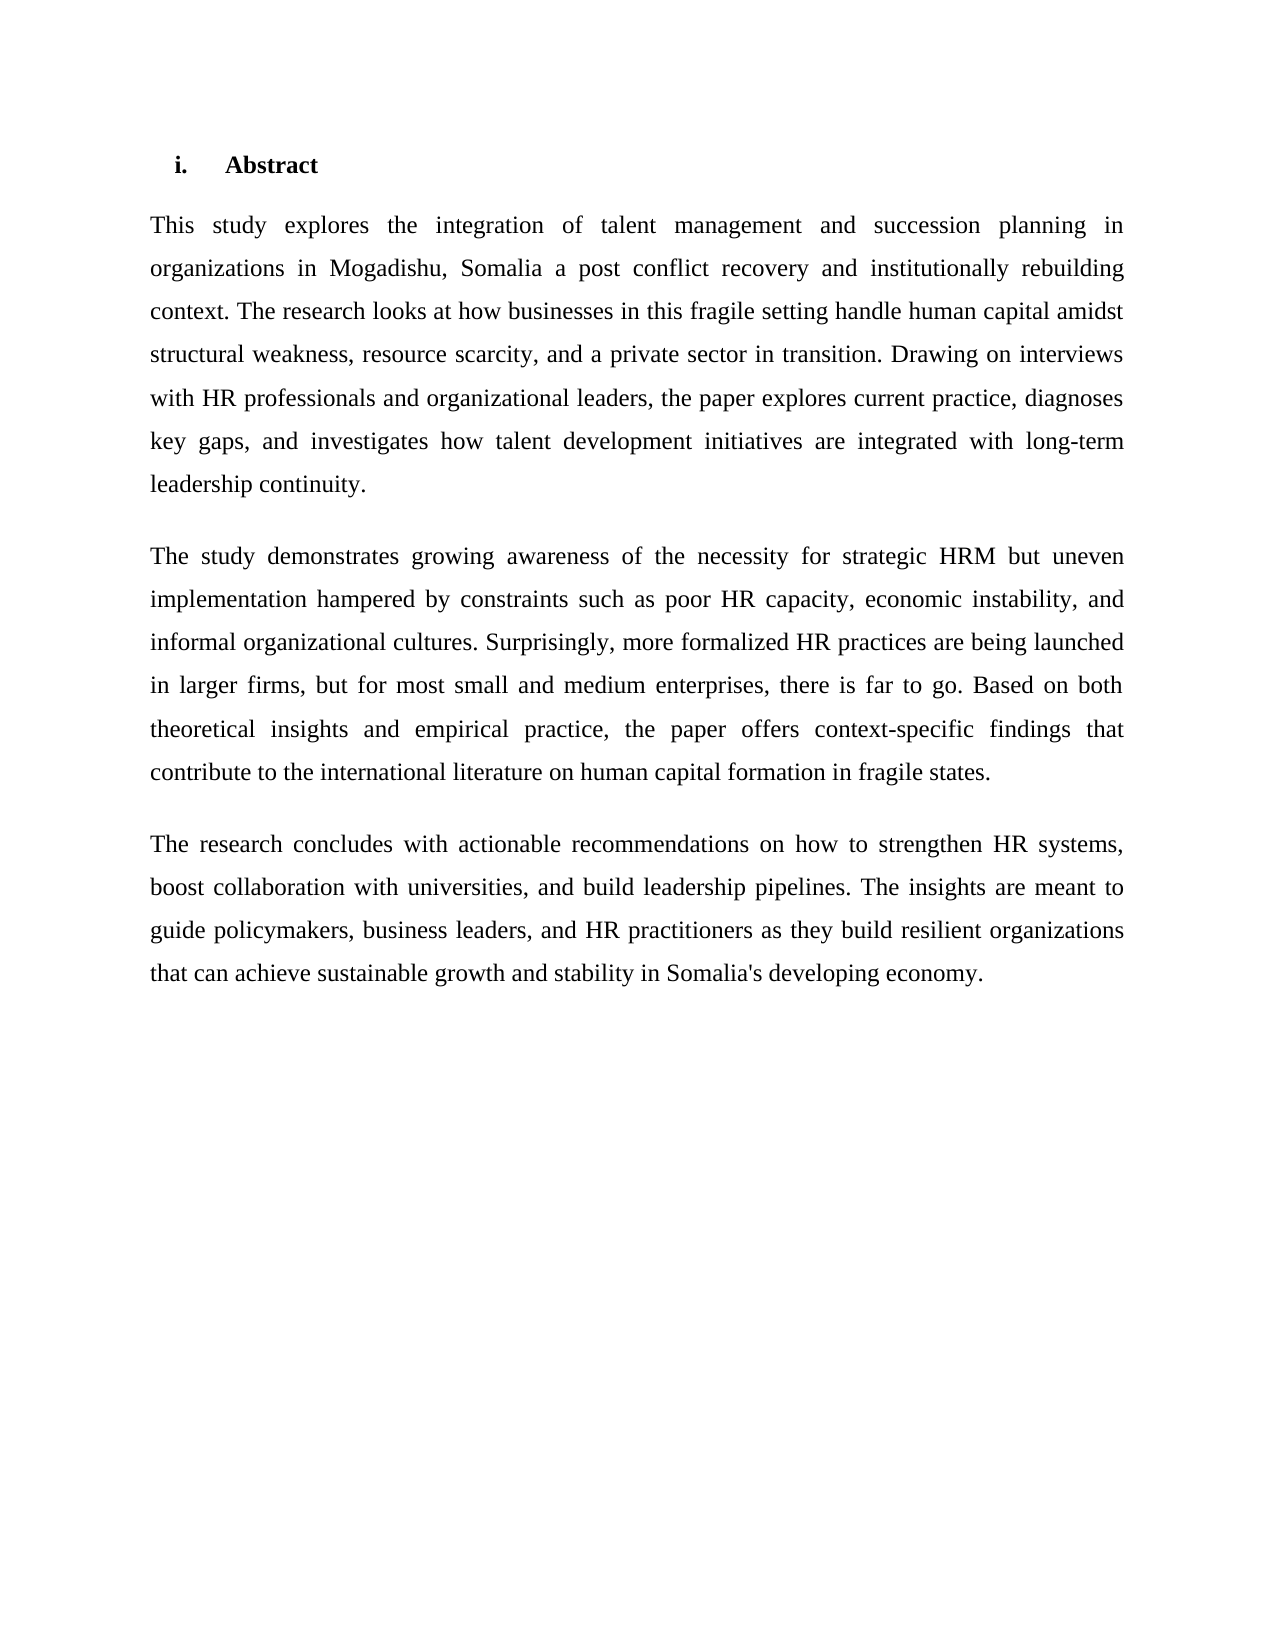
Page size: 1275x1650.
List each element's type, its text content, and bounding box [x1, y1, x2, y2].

text This study explores the integration of talent management and succession planning in organizations in Mogadishu, Somalia a post conflict recovery and institutionally rebuilding context. The research looks at how businesses in this fragile setting handle human capital amidst structural weakness, resource scarcity, and a private sector in transition. Drawing on interviews with HR professionals and organizational leaders, the paper explores current practice, diagnoses key gaps, and investigates how talent development initiatives are integrated with long-term leadership continuity. [150, 210, 1125, 498]
text The research concludes with actionable recommendations on how to strengthen HR systems, boost collaboration with universities, and build leadership pipelines. The insights are meant to guide policymakers, business leaders, and HR practitioners as they build resilient organizations that can achieve sustainable growth and stability in Somalia's developing economy. [150, 829, 1125, 987]
subtitle Abstract [187, 150, 1125, 179]
text The study demonstrates growing awareness of the necessity for strategic HRM but uneven implementation hampered by constraints such as poor HR capacity, economic instability, and informal organizational cultures. Surprisingly, more formalized HR practices are being launched in larger firms, but for most small and medium enterprises, there is far to go. Based on both theoretical insights and empirical practice, the paper offers context-specific findings that contribute to the international literature on human capital formation in fragile states. [150, 541, 1125, 786]
